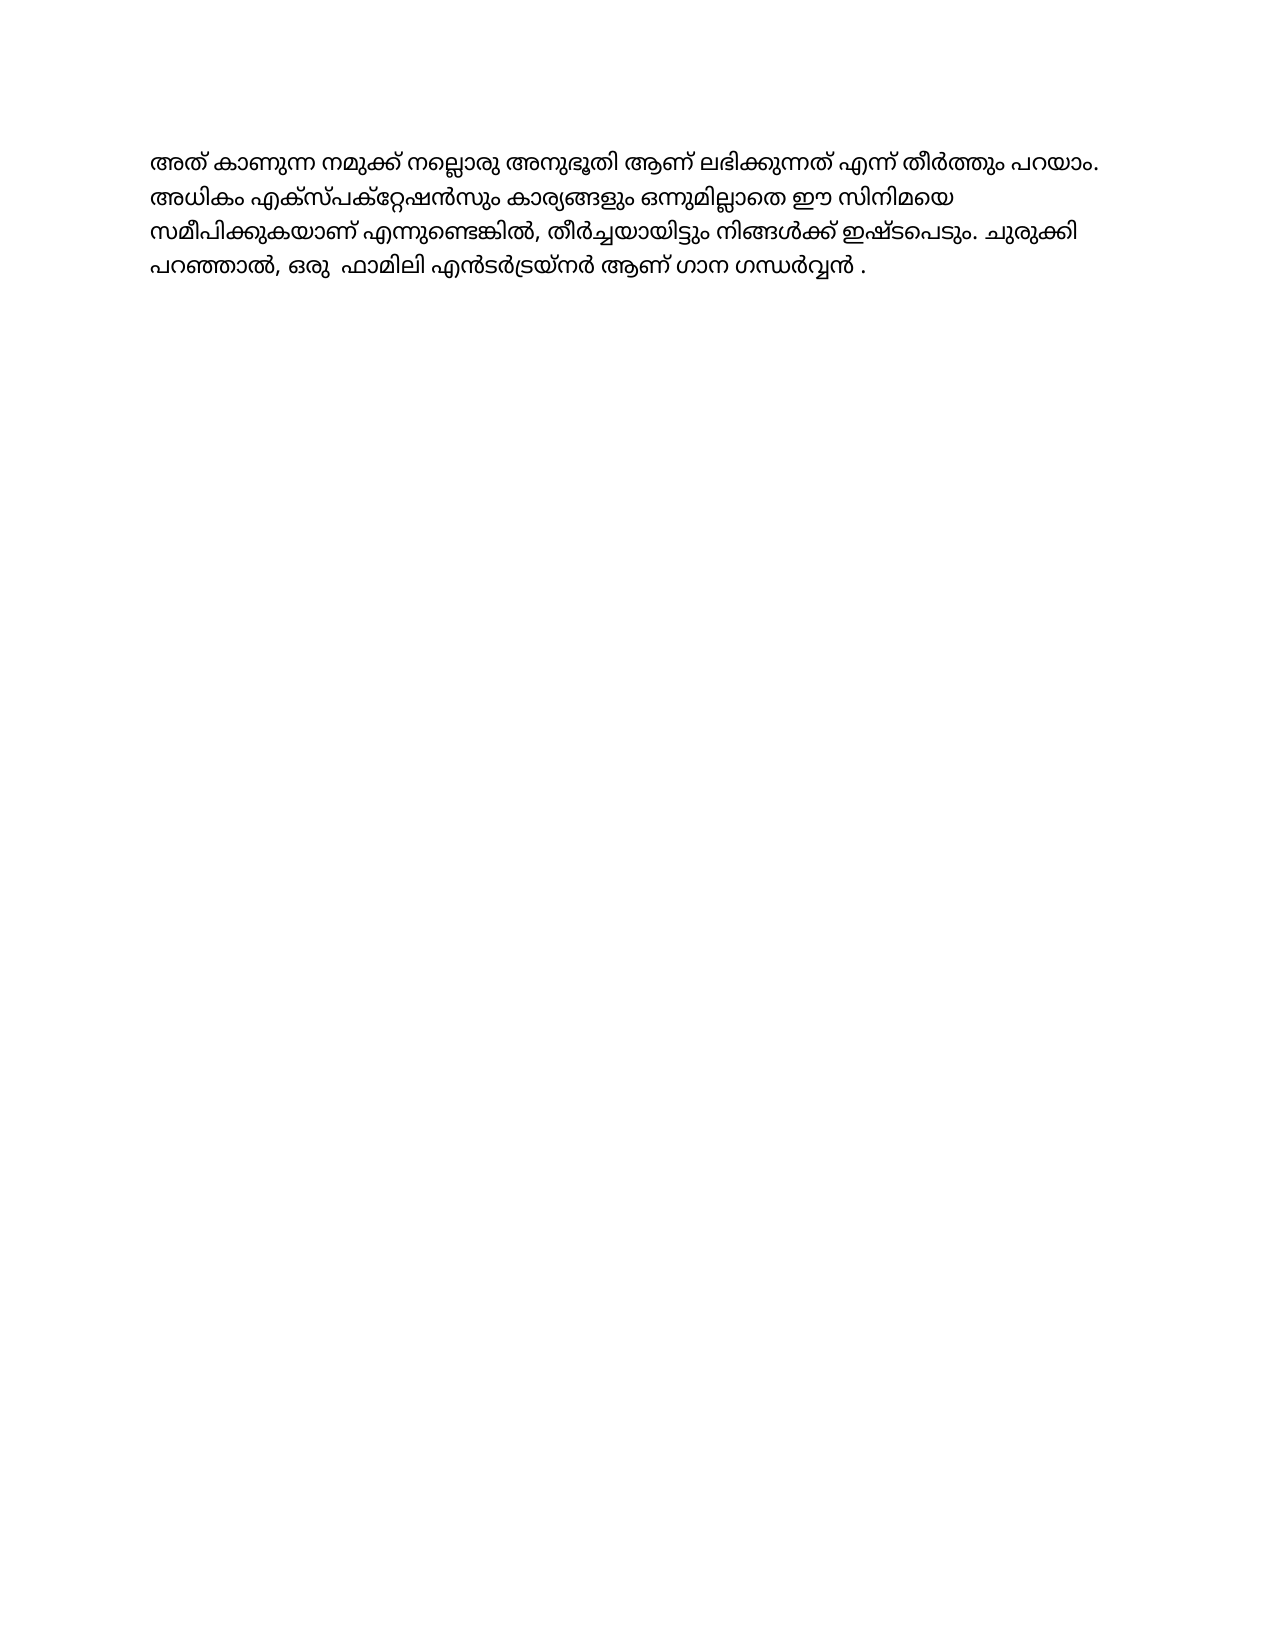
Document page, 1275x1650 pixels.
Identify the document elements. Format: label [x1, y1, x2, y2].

text [150, 150, 1125, 283]
